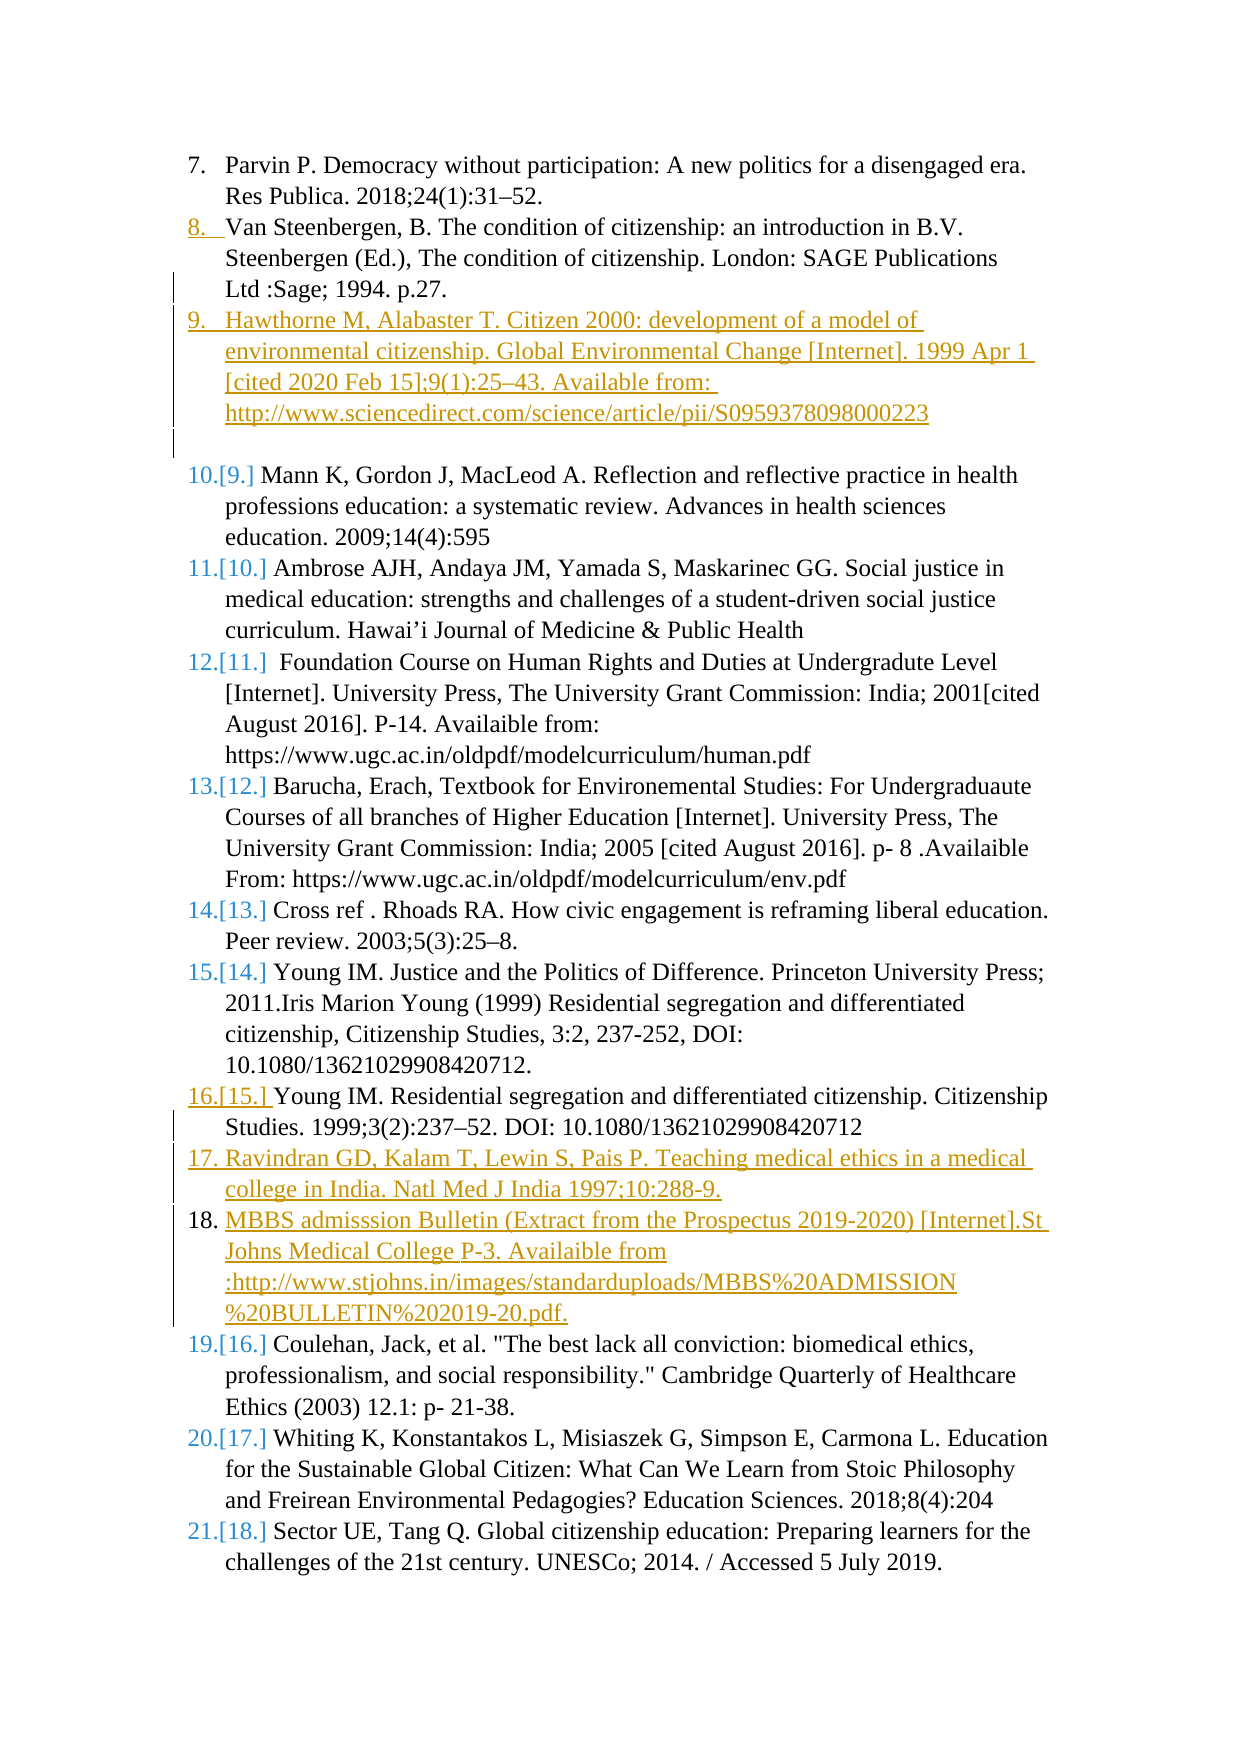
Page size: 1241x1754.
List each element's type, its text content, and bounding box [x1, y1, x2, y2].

list Coulehan, Jack, et al. "The best lack all conviction: biomedical ethics, professionalism, and social responsibility." Cambridge Quarterly of Healthcare Ethics (2003) 12.1: p- 21-38. [187, 1329, 1053, 1420]
list Barucha, Erach, Textbook for Environemental Studies: For Undergraduaute Courses of all branches of Higher Education [Internet]. University Press, The University Grant Commission: India; 2005 [cited August 2016]. p- 8 .Availaible From: https://www.ugc.ac.in/oldpdf/modelcurriculum/env.pdf [187, 771, 1053, 893]
list Van Steenbergen, B. The condition of citizenship: an introduction in B.V. Steenbergen (Ed.), The condition of citizenship. London: SAGE Publications Ltd :Sage; 1994. p.27. [187, 212, 1053, 303]
list Young IM. Justice and the Politics of Difference. Princeton University Press; 2011.Iris Marion Young (1999) Residential segregation and differentiated citizenship, Citizenship Studies, 3:2, 237-252, DOI: 10.1080/13621029908420712. [187, 957, 1053, 1079]
list Ambrose AJH, Andaya JM, Yamada S, Maskarinec GG. Social justice in medical education: strengths and challenges of a student-driven social justice curriculum. Hawai’i Journal of Medicine & Public Health [187, 553, 1053, 644]
list Young IM. Residential segregation and differentiated citizenship. Citizenship Studies. 1999;3(2):237–52. DOI: 10.1080/13621029908420712 [187, 1081, 1053, 1141]
list Foundation Course on Human Rights and Duties at Undergradute Level [Internet]. University Press, The University Grant Commission: India; 2001[cited August 2016]. P-14. Availaible from: https://www.ugc.ac.in/oldpdf/modelcurriculum/human.pdf [187, 647, 1053, 768]
list Whiting K, Konstantakos L, Misiaszek G, Simpson E, Carmona L. Education for the Sustainable Global Citizen: What Can We Learn from Stoic Philosophy and Freirean Environmental Pedagogies? Education Sciences. 2018;8(4):204 [187, 1423, 1053, 1513]
list Cross ref . Rhoads RA. How civic engagement is reframing liberal education. Peer review. 2003;5(3):25–8. [187, 895, 1053, 955]
list Mann K, Gordon J, MacLeod A. Reflection and reflective practice in health professions education: a systematic review. Advances in health sciences education. 2009;14(4):595 [187, 460, 1053, 551]
list Sector UE, Tang Q. Global citizenship education: Preparing learners for the challenges of the 21st century. UNESCo; 2014. / Accessed 5 July 2019. [187, 1516, 1053, 1576]
list Parvin P. Democracy without participation: A new politics for a disengaged era. Res Publica. 2018;24(1):31–52. [187, 150, 1053, 210]
